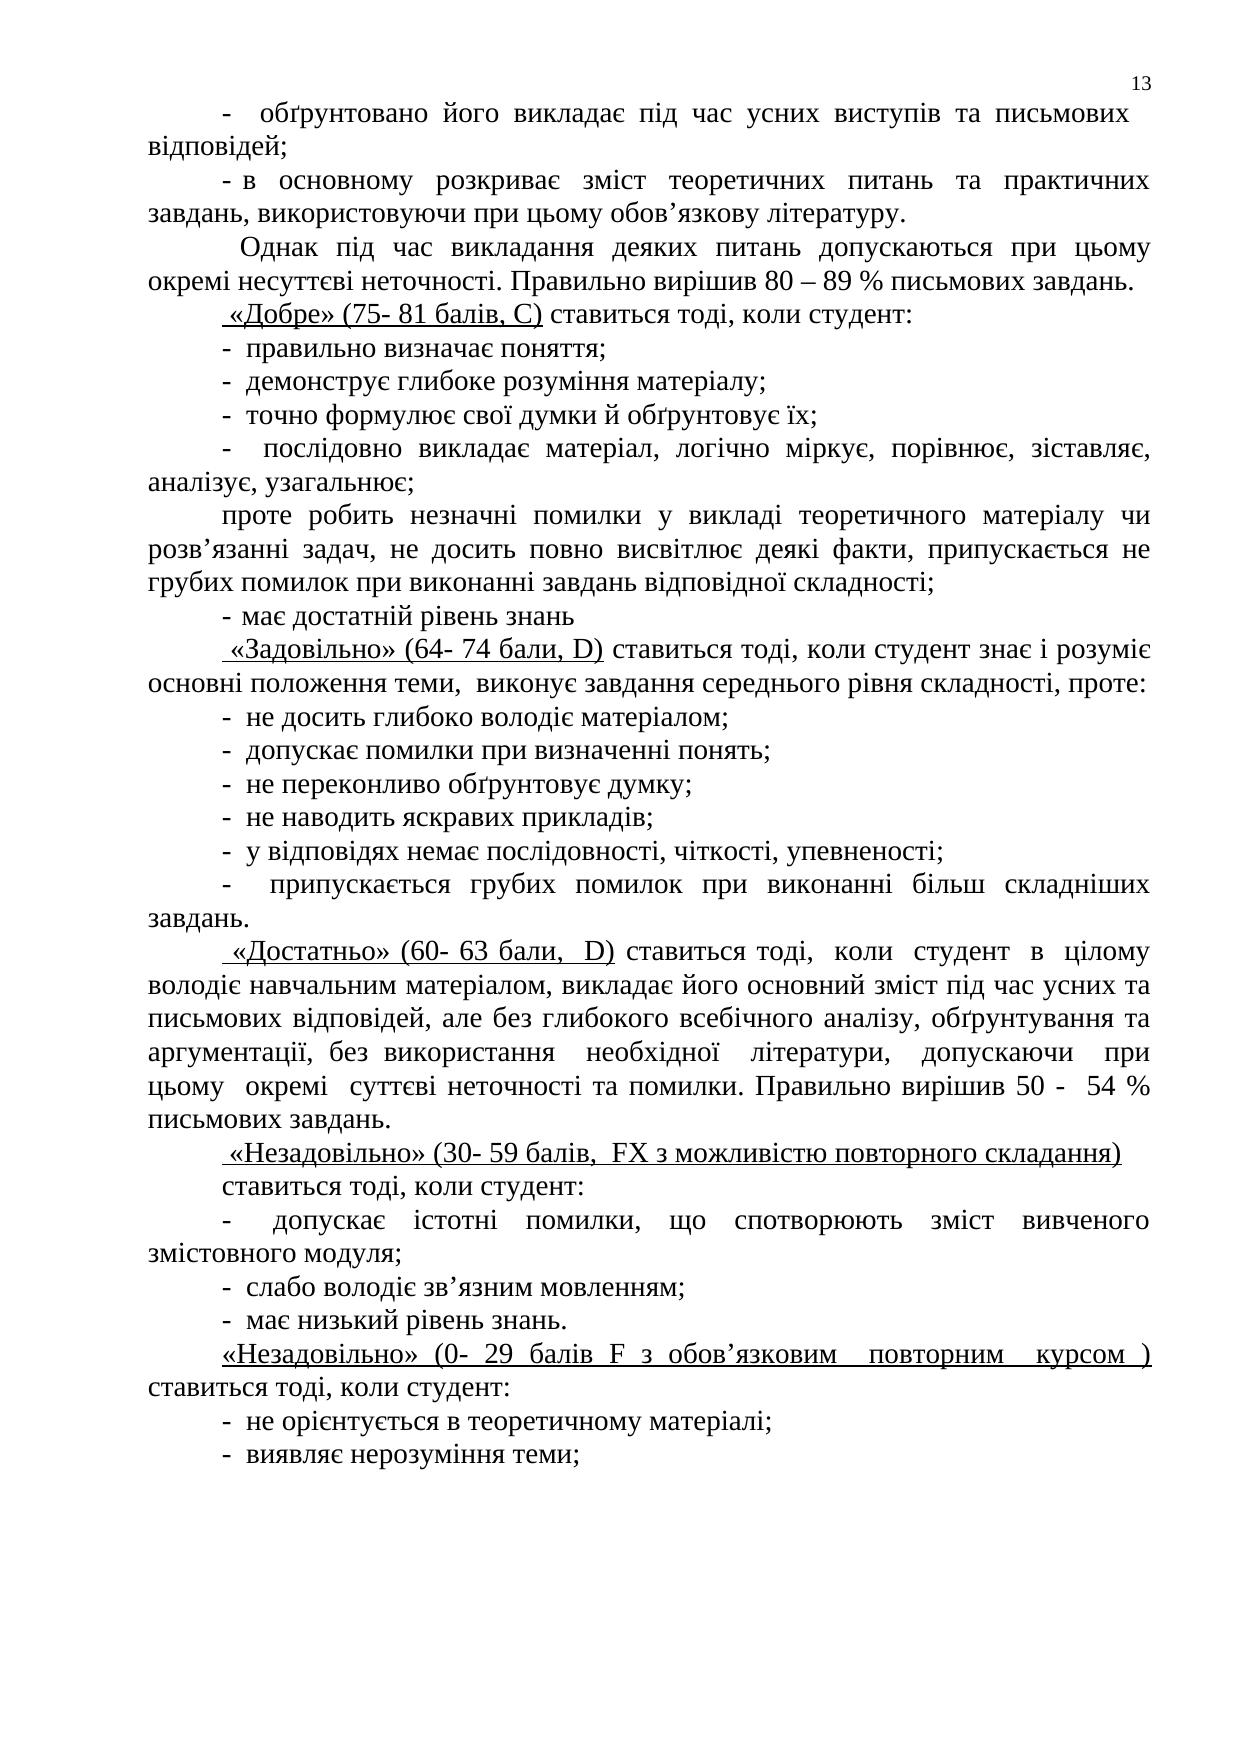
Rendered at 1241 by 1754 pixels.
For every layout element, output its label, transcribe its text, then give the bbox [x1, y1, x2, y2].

text - припускається грубих помилок при виконанні більш складніших завдань. [148, 866, 1152, 933]
text - правильно визначає поняття; [148, 330, 1152, 363]
list має достатній рівень знань [148, 598, 1152, 632]
text Однак під час викладання деяких питань допускаються при цьому окремі несуттєві неточності. Правильно вирішив 80 – 89 % письмових завдань. [148, 229, 1152, 296]
text - не орієнтується в теоретичному матеріалі; [148, 1403, 1152, 1437]
text - у відповідях немає послідовності, чіткості, упевненості; [148, 833, 1152, 866]
text ставиться тоді, коли студент: [148, 1168, 1152, 1202]
text «Незадовільно» (0- 29 балів F з обов’язковим повторним курсом ) ставиться тоді, коли студент: [148, 1336, 1152, 1403]
text - не наводить яскравих прикладів; [148, 799, 1152, 833]
text - в основному розкриває зміст теоретичних питань та практичних завдань, використовуючи при цьому обов’язкову літературу. [148, 162, 1152, 229]
text - виявляє нерозуміння теми; [148, 1437, 1152, 1470]
text проте робить незначні помилки у викладі теоретичного матеріалу чи розв’язанні задач, не досить повно висвітлює деякі факти, припускається не грубих помилок при виконанні завдань відповідної складності; [148, 497, 1152, 598]
text «Незадовільно» (30- 59 балів, FX з можливістю повторного складання) [148, 1135, 1152, 1168]
text - демонструє глибоке розуміння матеріалу; [148, 363, 1152, 397]
text - точно формулює свої думки й обґрунтовує їх; [148, 397, 1152, 430]
text «Достатньо» (60- 63 бали, D) ставиться тоді, коли студент в цілому володіє навчальним матеріалом, викладає його основний зміст під час усних та письмових відповідей, але без глибокого всебічного аналізу, обґрунтування та аргументації, без використання необхідної літератури, допускаючи при цьому окремі суттєві неточності та помилки. Правильно вирішив 50 - 54 % письмових завдань. [148, 933, 1152, 1135]
text - не переконливо обґрунтовує думку; [148, 766, 1152, 799]
text - має низький рівень знань. [148, 1302, 1152, 1336]
text - обґрунтовано його викладає під час усних виступів та письмових відповідей; [148, 95, 1152, 162]
text - послідовно викладає матеріал, логічно міркує, порівнює, зіставляє, аналізує, узагальнює; [148, 430, 1152, 497]
text - допускає істотні помилки, що спотворюють зміст вивченого змістовного модуля; [148, 1202, 1152, 1269]
text - слабо володіє зв’язним мовленням; [148, 1269, 1152, 1302]
text - не досить глибоко володіє матеріалом; [148, 699, 1152, 732]
text «Добре» (75- 81 балів, С) ставиться тоді, коли студент: [148, 296, 1152, 330]
text «Задовільно» (64- 74 бали, D) ставиться тоді, коли студент знає і розуміє основні положення теми, виконує завдання середнього рівня складності, проте: [148, 632, 1152, 699]
text - допускає помилки при визначенні понять; [148, 732, 1152, 766]
